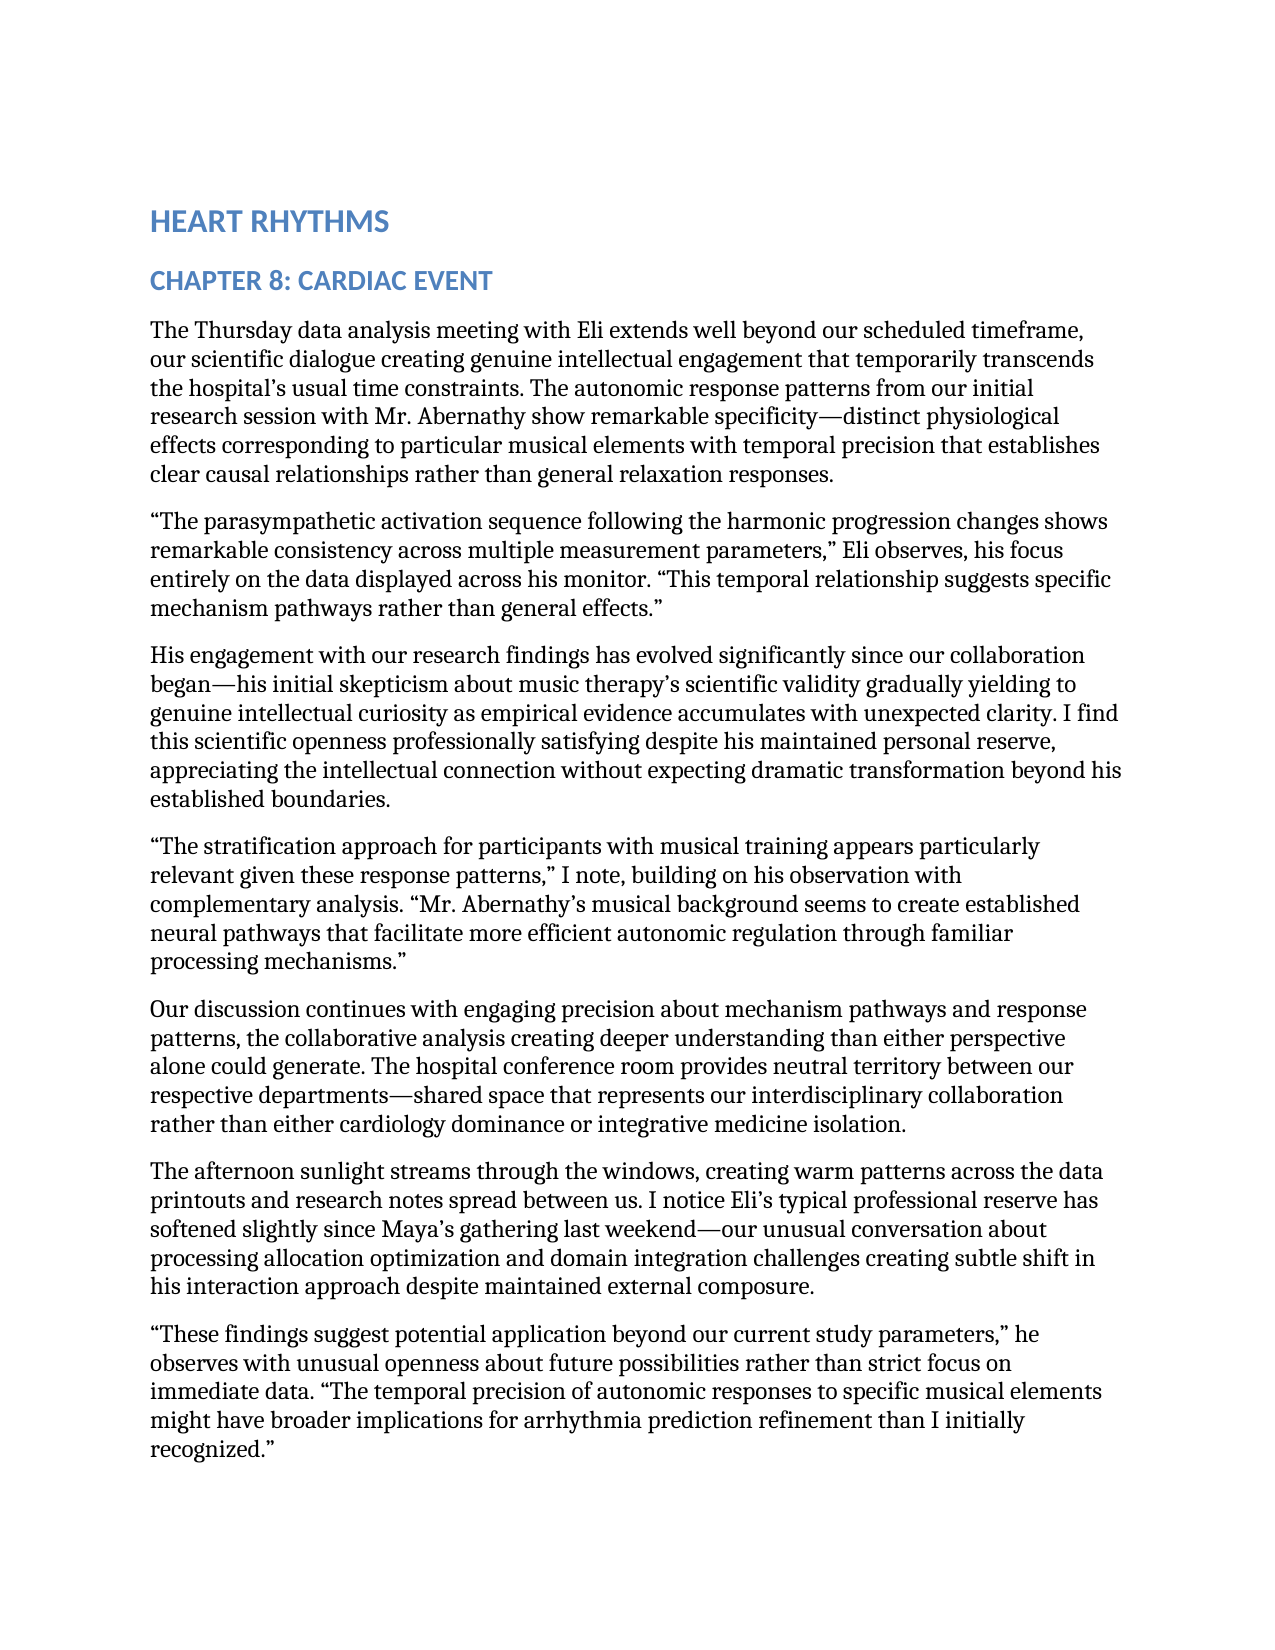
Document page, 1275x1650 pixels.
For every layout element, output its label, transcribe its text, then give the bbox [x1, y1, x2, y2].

subtitle CHAPTER 8: CARDIAC EVENT [150, 262, 1125, 297]
text “The stratification approach for participants with musical training appears particularly relevant given these response patterns,” I note, building on his observation with complementary analysis. “Mr. Abernathy’s musical background seems to create established neural pathways that facilitate more efficient autonomic regulation through familiar processing mechanisms.” [150, 832, 1125, 976]
text His engagement with our research findings has evolved significantly since our collaboration began—his initial skepticism about music therapy’s scientific validity gradually yielding to genuine intellectual curiosity as empirical evidence accumulates with unexpected clarity. I find this scientific openness professionally satisfying despite his maintained personal reserve, appreciating the intellectual connection without expecting dramatic transformation beyond his established boundaries. [150, 641, 1125, 813]
text The Thursday data analysis meeting with Eli extends well beyond our scheduled timeframe, our scientific dialogue creating genuine intellectual engagement that temporarily transcends the hospital’s usual time constraints. The autonomic response patterns from our initial research session with Mr. Abernathy show remarkable specificity—distinct physiological effects corresponding to particular musical elements with temporal precision that establishes clear causal relationships rather than general relaxation responses. [150, 316, 1125, 488]
text The afternoon sunlight streams through the windows, creating warm patterns across the data printouts and research notes spread between us. I notice Eli’s typical professional reserve has softened slightly since Maya’s gathering last weekend—our unusual conversation about processing allocation optimization and domain integration challenges creating subtle shift in his interaction approach despite maintained external composure. [150, 1157, 1125, 1301]
text “These findings suggest potential application beyond our current study parameters,” he observes with unusual openness about future possibilities rather than strict focus on immediate data. “The temporal precision of autonomic responses to specific musical elements might have broader implications for arrhythmia prediction refinement than I initially recognized.” [150, 1320, 1125, 1463]
subtitle HEART RHYTHMS [150, 200, 1125, 241]
text “The parasympathetic activation sequence following the harmonic progression changes shows remarkable consistency across multiple measurement parameters,” Eli observes, his focus entirely on the data displayed across his monitor. “This temporal relationship suggests specific mechanism pathways rather than general effects.” [150, 507, 1125, 622]
text Our discussion continues with engaging precision about mechanism pathways and response patterns, the collaborative analysis creating deeper understanding than either perspective alone could generate. The hospital conference room provides neutral territory between our respective departments—shared space that represents our interdisciplinary collaboration rather than either cardiology dominance or integrative medicine isolation. [150, 995, 1125, 1138]
